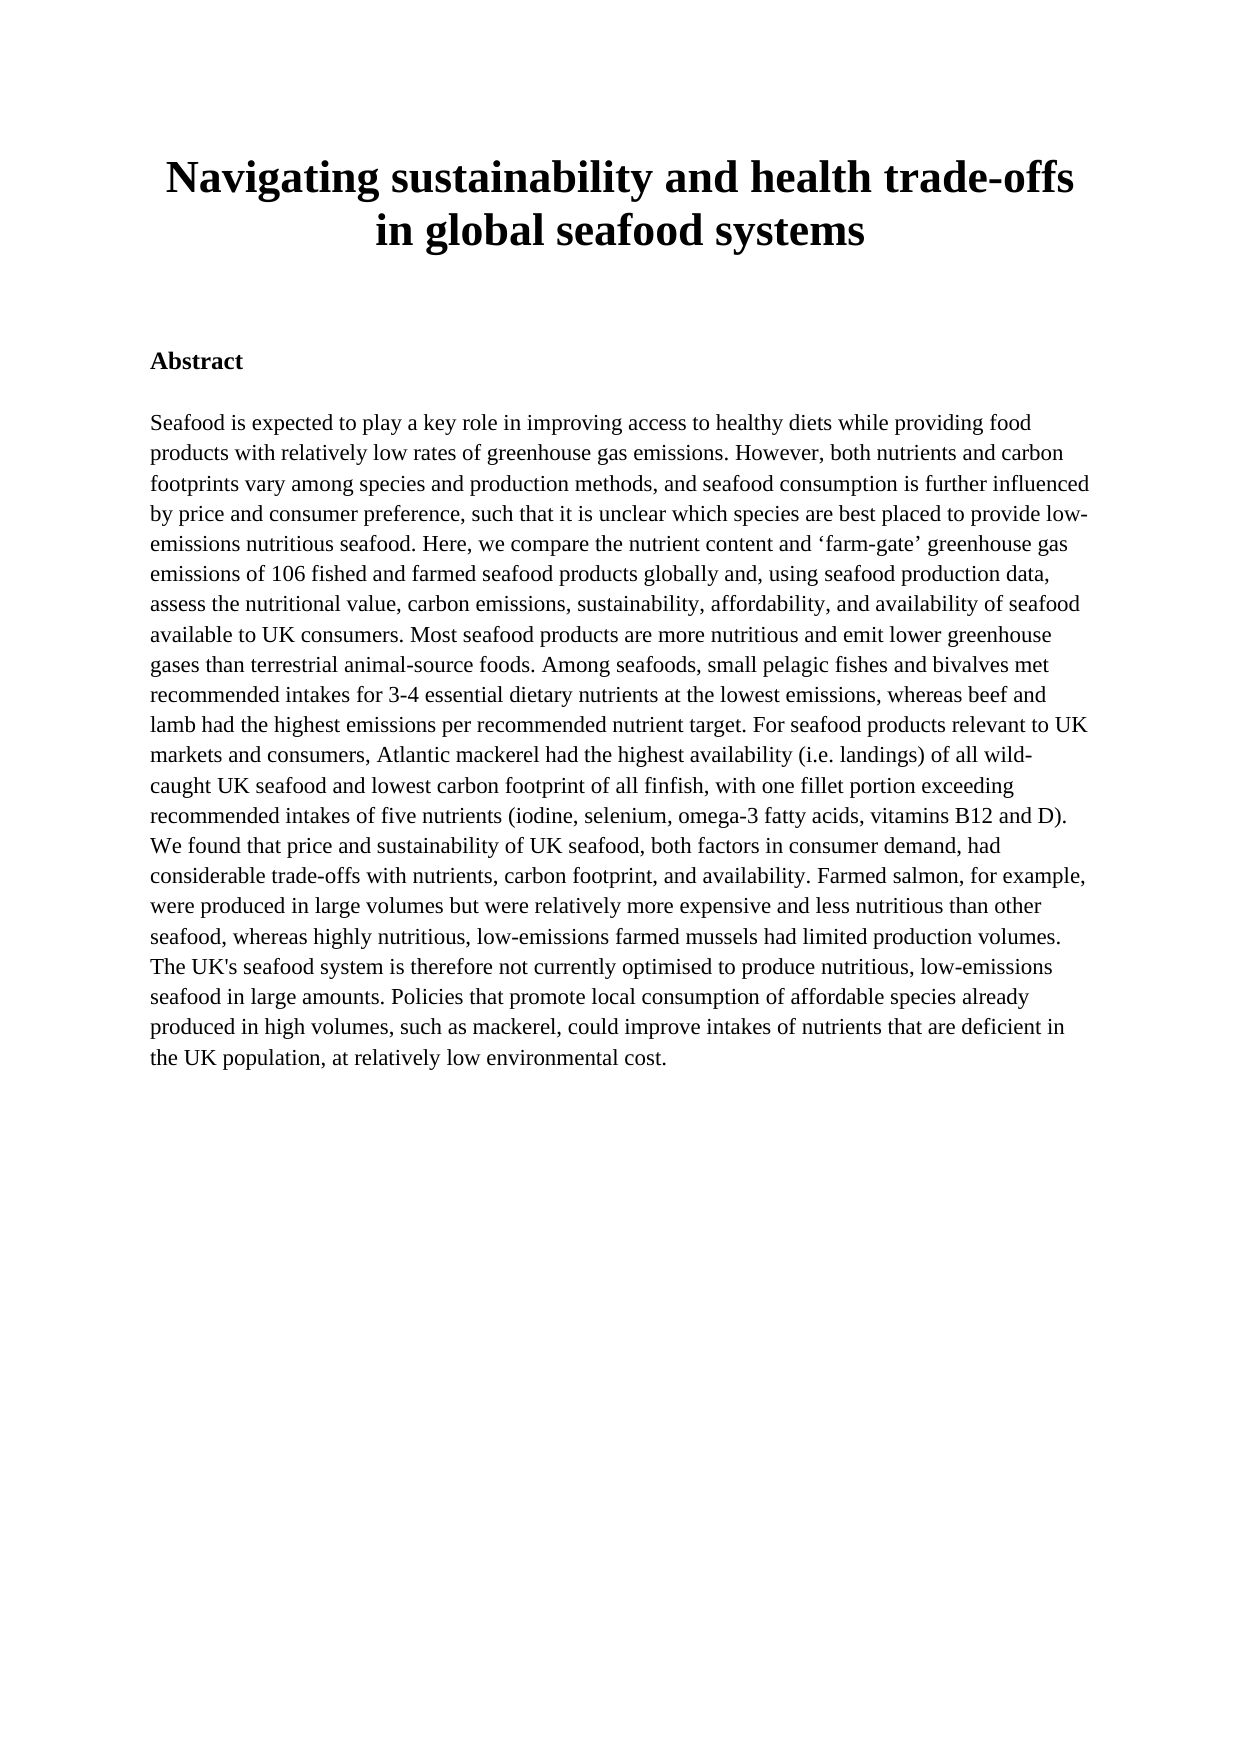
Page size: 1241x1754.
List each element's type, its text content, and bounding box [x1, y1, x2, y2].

text Seafood is expected to play a key role in improving access to healthy diets while providing food products with relatively low rates of greenhouse gas emissions. However, both nutrients and carbon footprints vary among species and production methods, and seafood consumption is further influenced by price and consumer preference, such that it is unclear which species are best placed to provide low-emissions nutritious seafood. Here, we compare the nutrient content and ‘farm-gate’ greenhouse gas emissions of 106 fished and farmed seafood products globally and, using seafood production data, assess the nutritional value, carbon emissions, sustainability, affordability, and availability of seafood available to UK consumers. Most seafood products are more nutritious and emit lower greenhouse gases than terrestrial animal-source foods. Among seafoods, small pelagic fishes and bivalves met recommended intakes for 3-4 essential dietary nutrients at the lowest emissions, whereas beef and lamb had the highest emissions per recommended nutrient target. For seafood products relevant to UK markets and consumers, Atlantic mackerel had the highest availability (i.e. landings) of all wild-caught UK seafood and lowest carbon footprint of all finfish, with one fillet portion exceeding recommended intakes of five nutrients (iodine, selenium, omega-3 fatty acids, vitamins B12 and D). We found that price and sustainability of UK seafood, both factors in consumer demand, had considerable trade-offs with nutrients, carbon footprint, and availability. Farmed salmon, for example, were produced in large volumes but were relatively more expensive and less nutritious than other seafood, whereas highly nutritious, low-emissions farmed mussels had limited production volumes. The UK's seafood system is therefore not currently optimised to produce nutritious, low-emissions seafood in large amounts. Policies that promote local consumption of affordable species already produced in high volumes, such as mackerel, could improve intakes of nutrients that are deficient in the UK population, at relatively low environmental cost. [150, 409, 1090, 1070]
text Navigating sustainability and health trade-offs in global seafood systems [150, 150, 1090, 255]
text Abstract [150, 346, 1090, 375]
